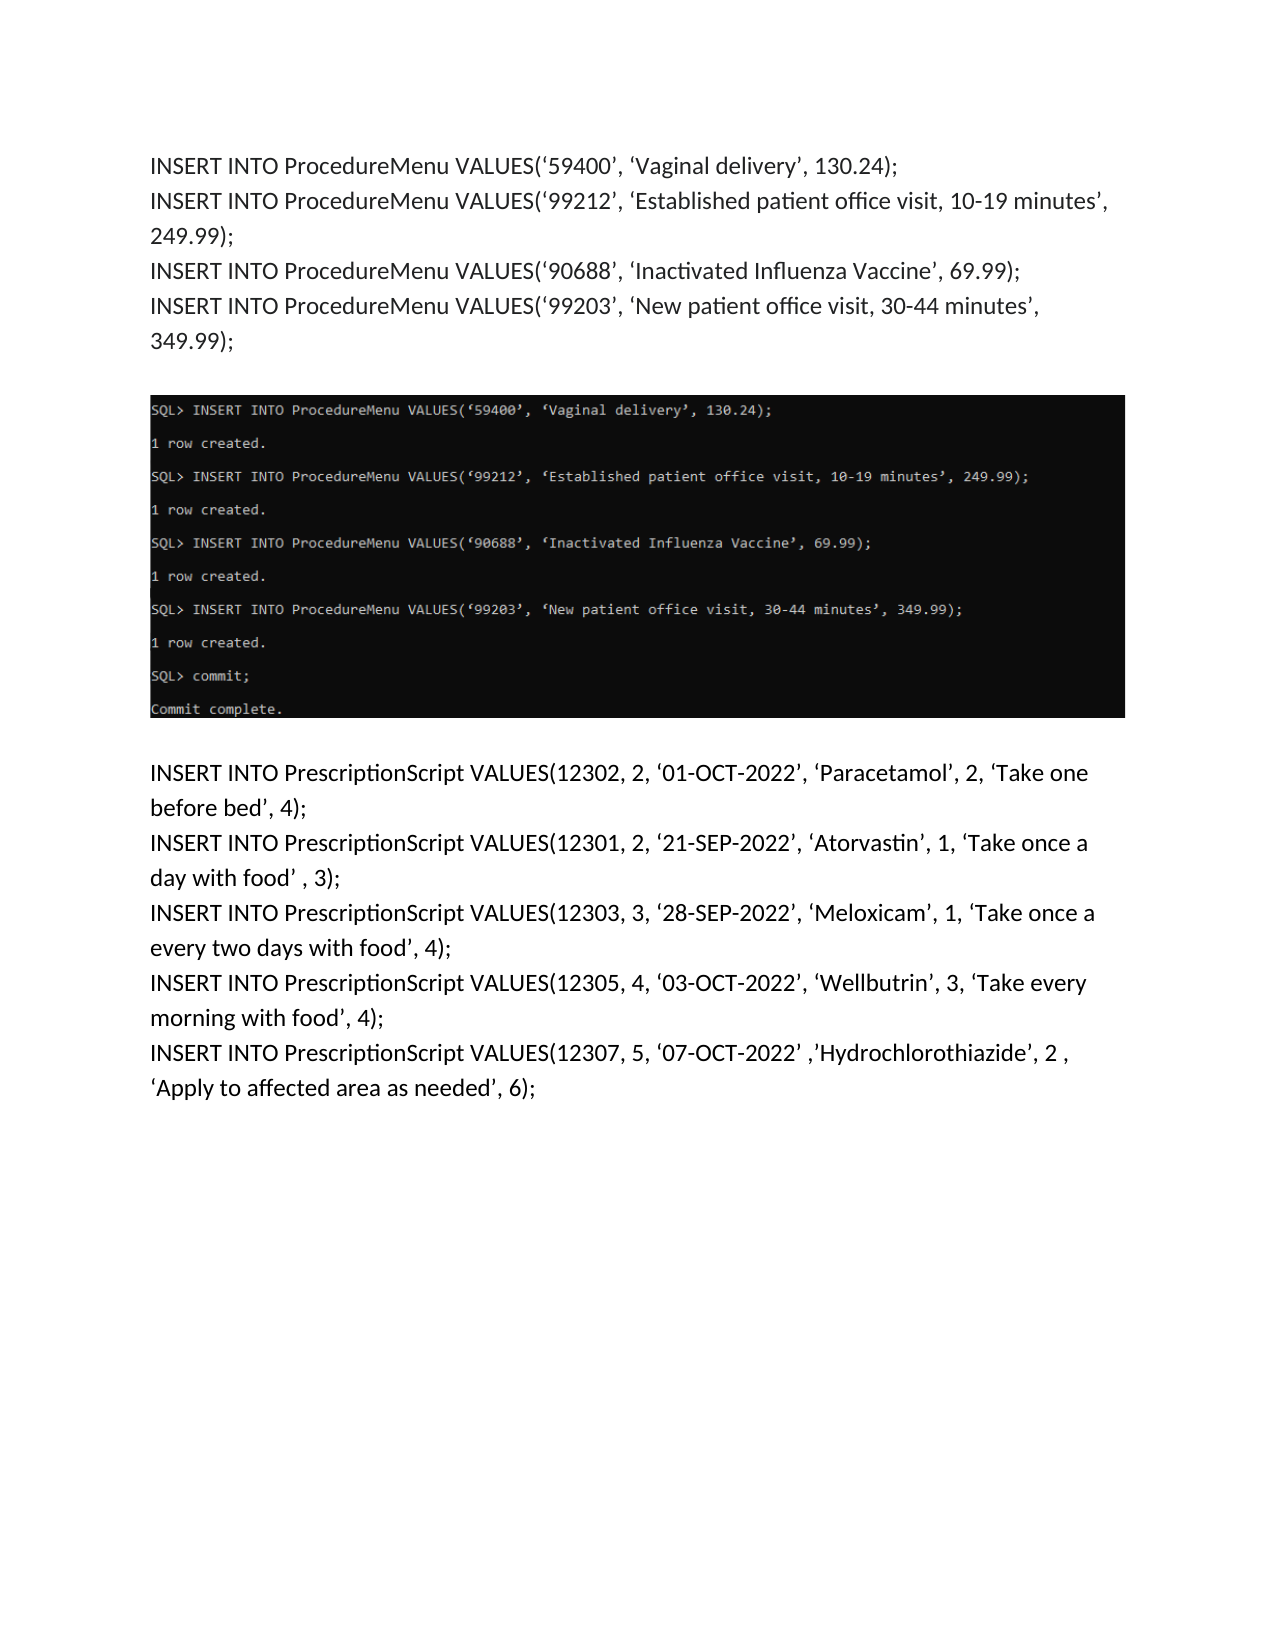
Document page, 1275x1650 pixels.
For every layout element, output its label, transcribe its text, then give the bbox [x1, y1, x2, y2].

picture [150, 395, 1125, 718]
text INSERT INTO PrescriptionScript VALUES(12303, 3, ‘28-SEP-2022’, ‘Meloxicam’, 1, ‘Take once a every two days with food’, 4); INSERT INTO PrescriptionScript VALUES(12305, 4, ‘03-OCT-2022’, ‘Wellbutrin’, 3, ‘Take every morning with food’, 4); INSERT INTO PrescriptionScript VALUES(12307, 5, ‘07-OCT-2022’ ,’Hydrochlorothiazide’, 2 , ‘Apply to affected area as needed’, 6); [150, 897, 1125, 1102]
text INSERT INTO PrescriptionScript VALUES(12302, 2, ‘01-OCT-2022’, ‘Paracetamol’, 2, ‘Take one before bed’, 4); INSERT INTO PrescriptionScript VALUES(12301, 2, ‘21-SEP-2022’, ‘Atorvastin’, 1, ‘Take once a day with food’ , 3); [150, 757, 1125, 892]
text INSERT INTO ProcedureMenu VALUES(‘99212’, ‘Established patient office visit, 10-19 minutes’, 249.99); [150, 185, 1125, 251]
text INSERT INTO ProcedureMenu VALUES(‘99203’, ‘New patient office visit, 30-44 minutes’, 349.99); [150, 290, 1125, 356]
text INSERT INTO ProcedureMenu VALUES(‘59400’, ‘Vaginal delivery’, 130.24); [150, 150, 1125, 181]
text INSERT INTO ProcedureMenu VALUES(‘90688’, ‘Inactivated Influenza Vaccine’, 69.99); [150, 255, 1125, 286]
